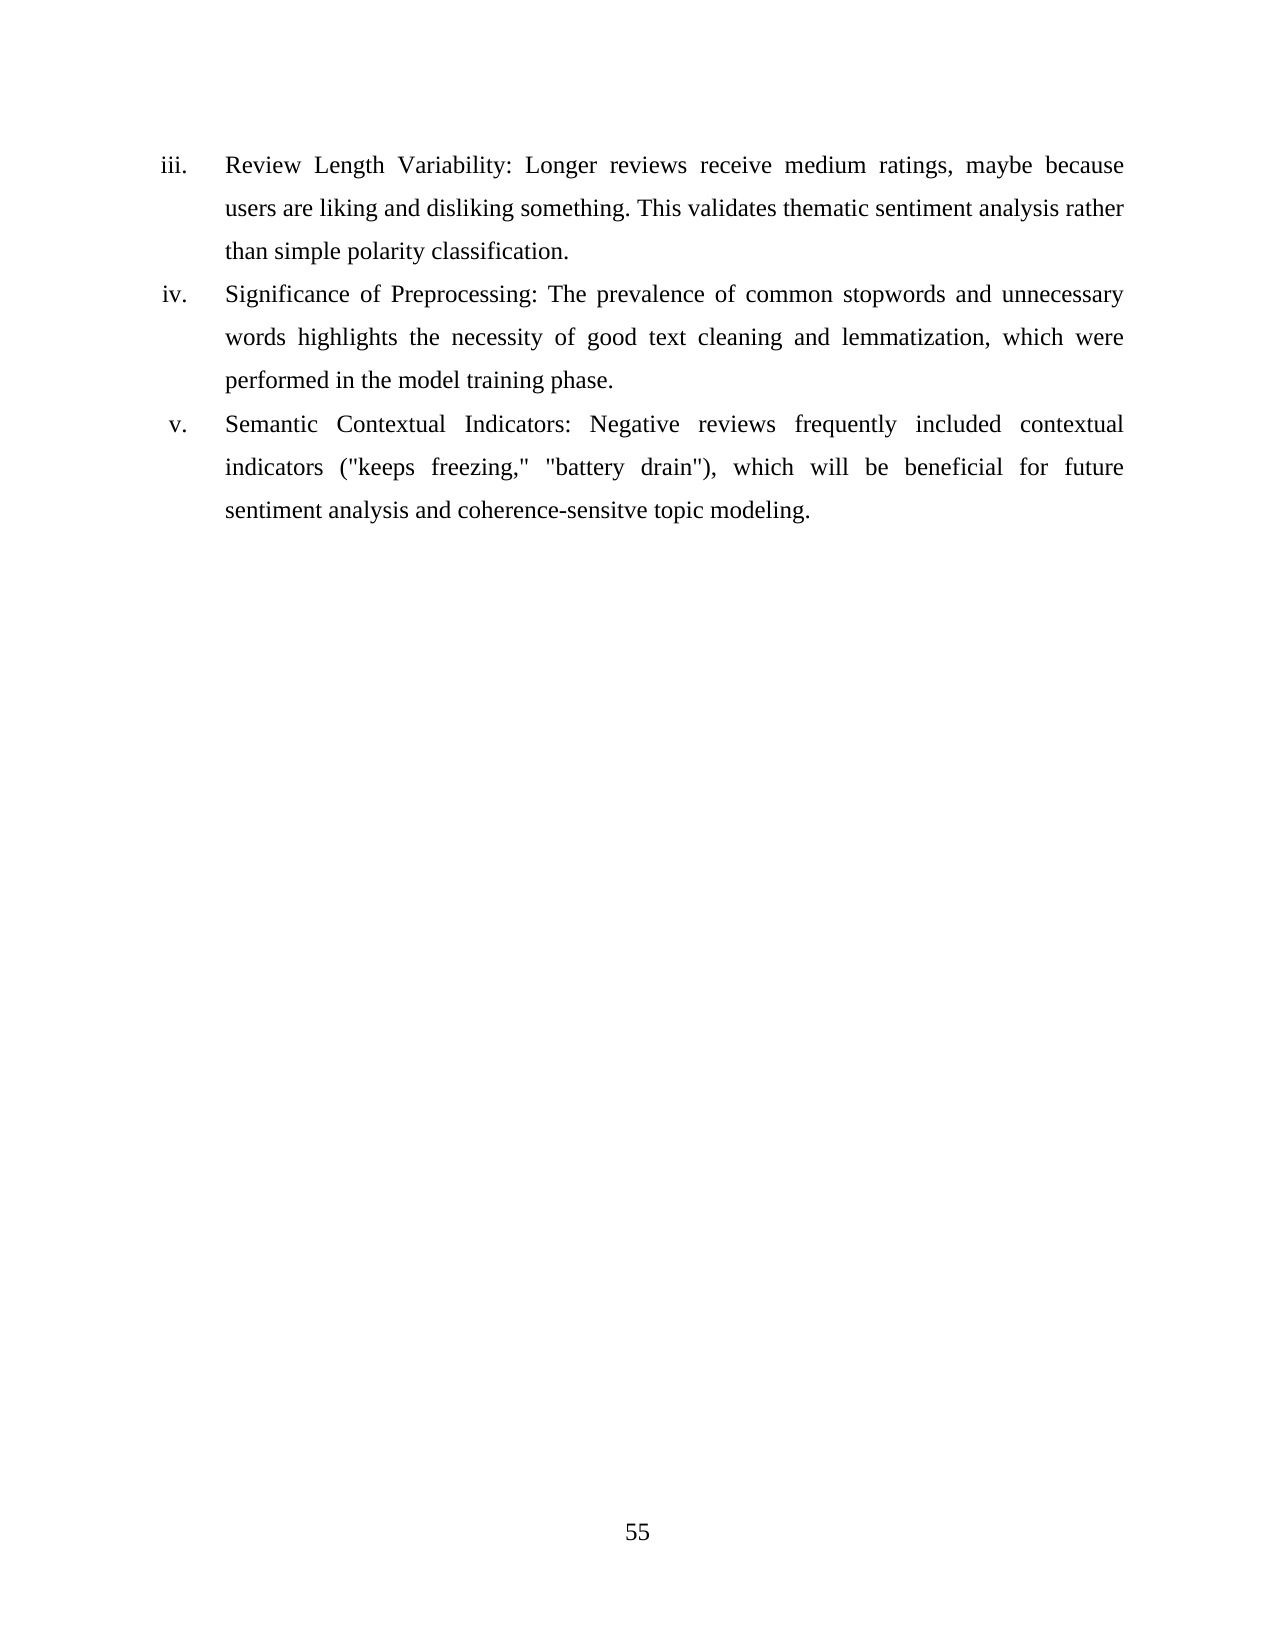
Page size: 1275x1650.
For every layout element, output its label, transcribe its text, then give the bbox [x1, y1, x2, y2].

list Review Length Variability: Longer reviews receive medium ratings, maybe because users are liking and disliking something. This validates thematic sentiment analysis rather than simple polarity classification. [187, 150, 1125, 265]
list Significance of Preprocessing: The prevalence of common stopwords and unnecessary words highlights the necessity of good text cleaning and lemmatization, which were performed in the model training phase. [187, 279, 1125, 394]
list Semantic Contextual Indicators: Negative reviews frequently included contextual indicators ("keeps freezing," "battery drain"), which will be beneficial for future sentiment analysis and coherence-sensitve topic modeling. [187, 409, 1125, 524]
